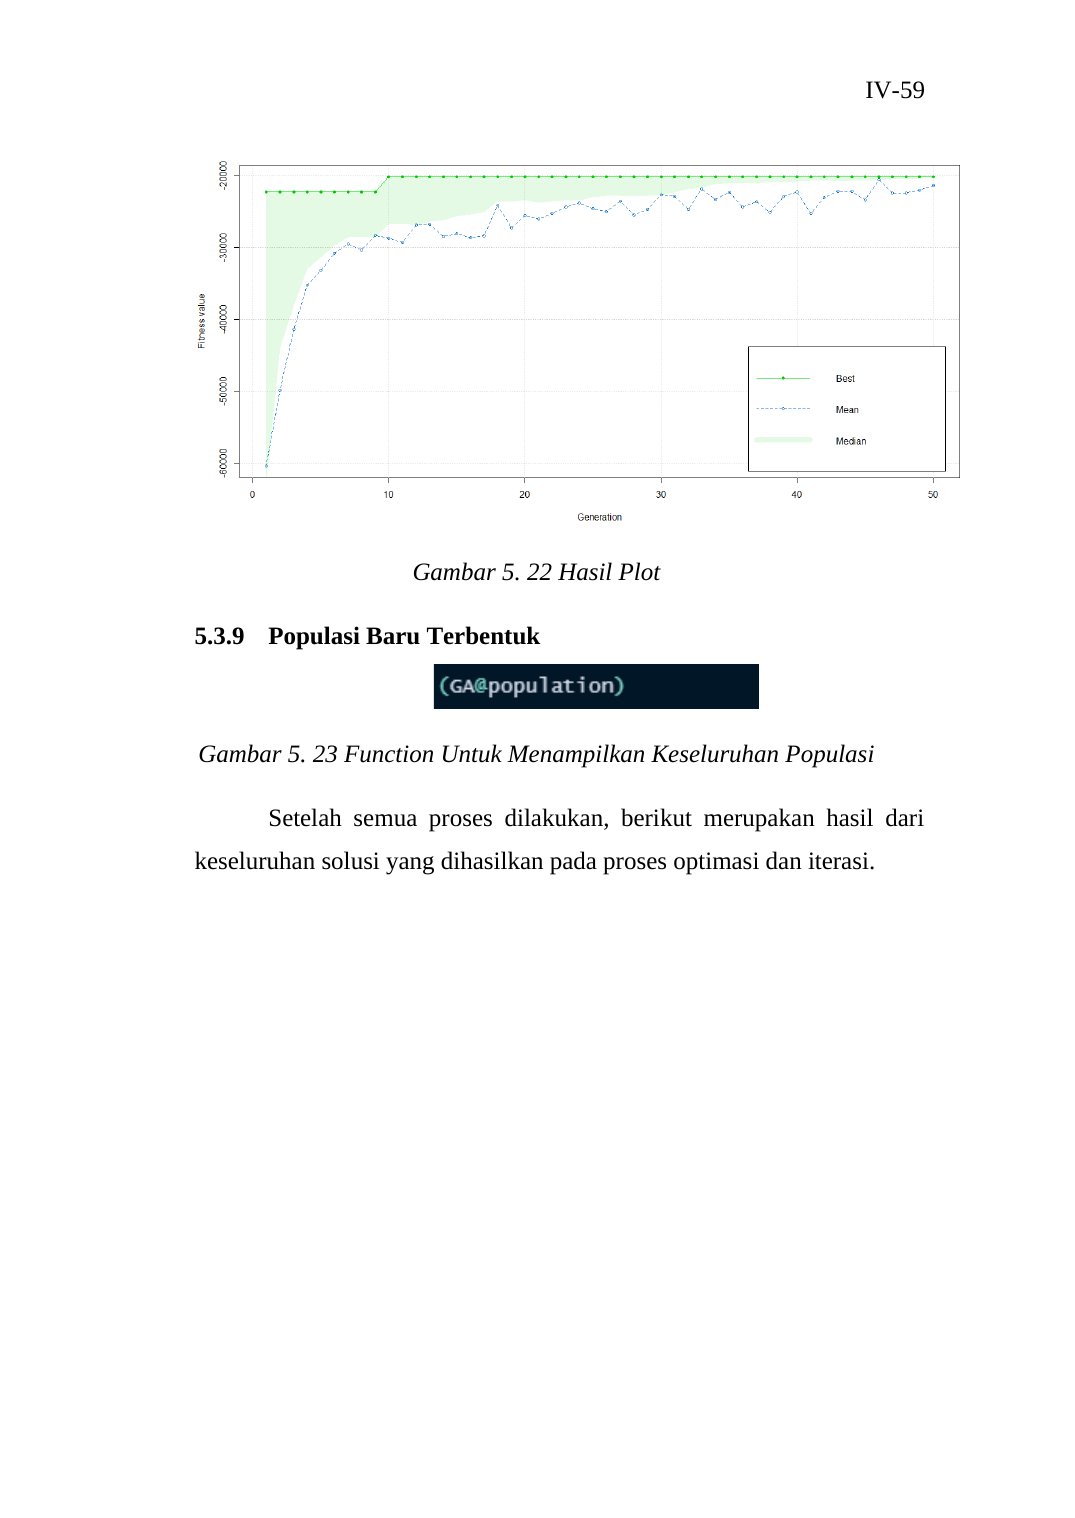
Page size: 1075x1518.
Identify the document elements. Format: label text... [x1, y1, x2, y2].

text Setelah semua proses dilakukan, berikut merupakan hasil dari keseluruhan solusi yang dihasilkan pada proses optimasi dan iterasi. [194, 803, 925, 875]
text Gambar 5. 22 Hasil Plot [150, 557, 925, 586]
list Populasi Baru Terbentuk [194, 621, 925, 650]
picture [194, 150, 968, 527]
text Gambar 5. 23 Function Untuk Menampilkan Keseluruhan Populasi [150, 739, 925, 768]
picture [433, 664, 759, 709]
